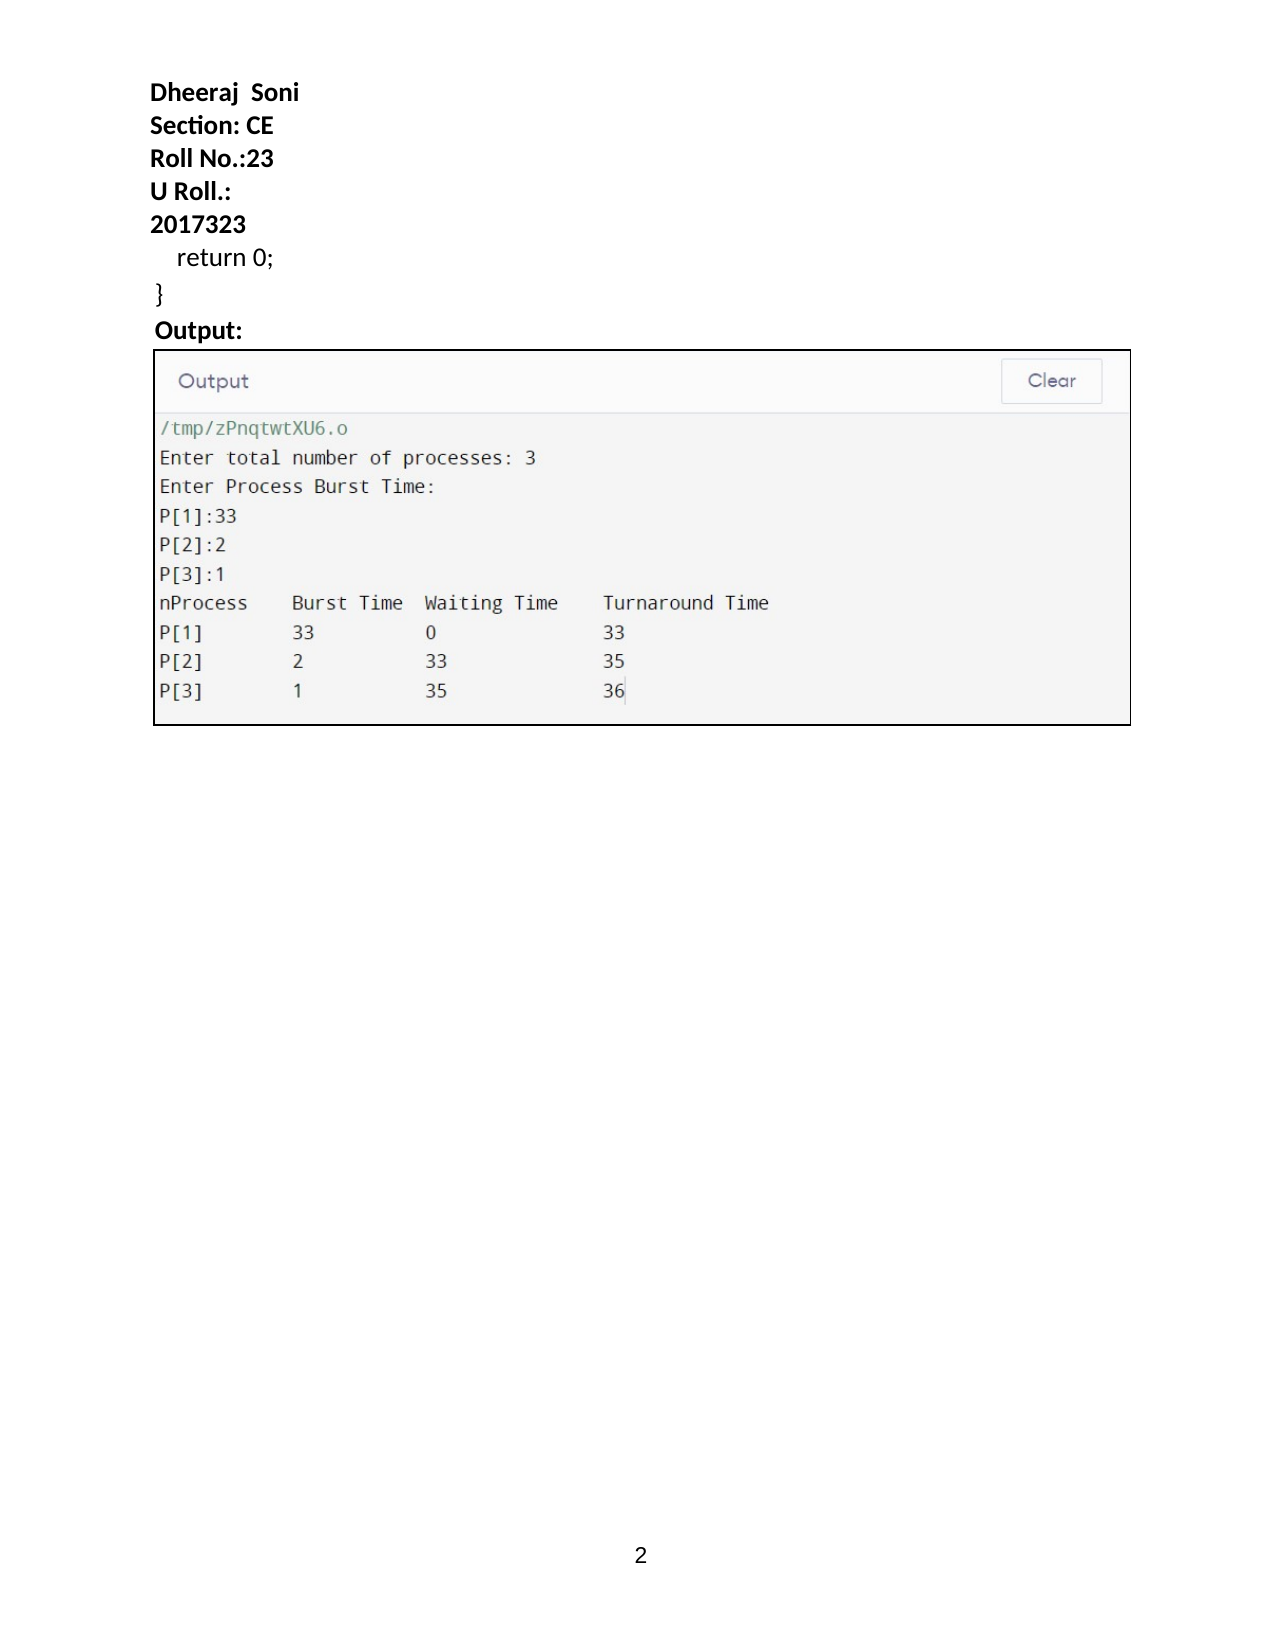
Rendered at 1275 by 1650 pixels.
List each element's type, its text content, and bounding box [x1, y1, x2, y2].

text Output: [148, 313, 1116, 346]
picture [155, 351, 1130, 724]
text return 0; [171, 240, 743, 273]
text } [148, 277, 743, 310]
